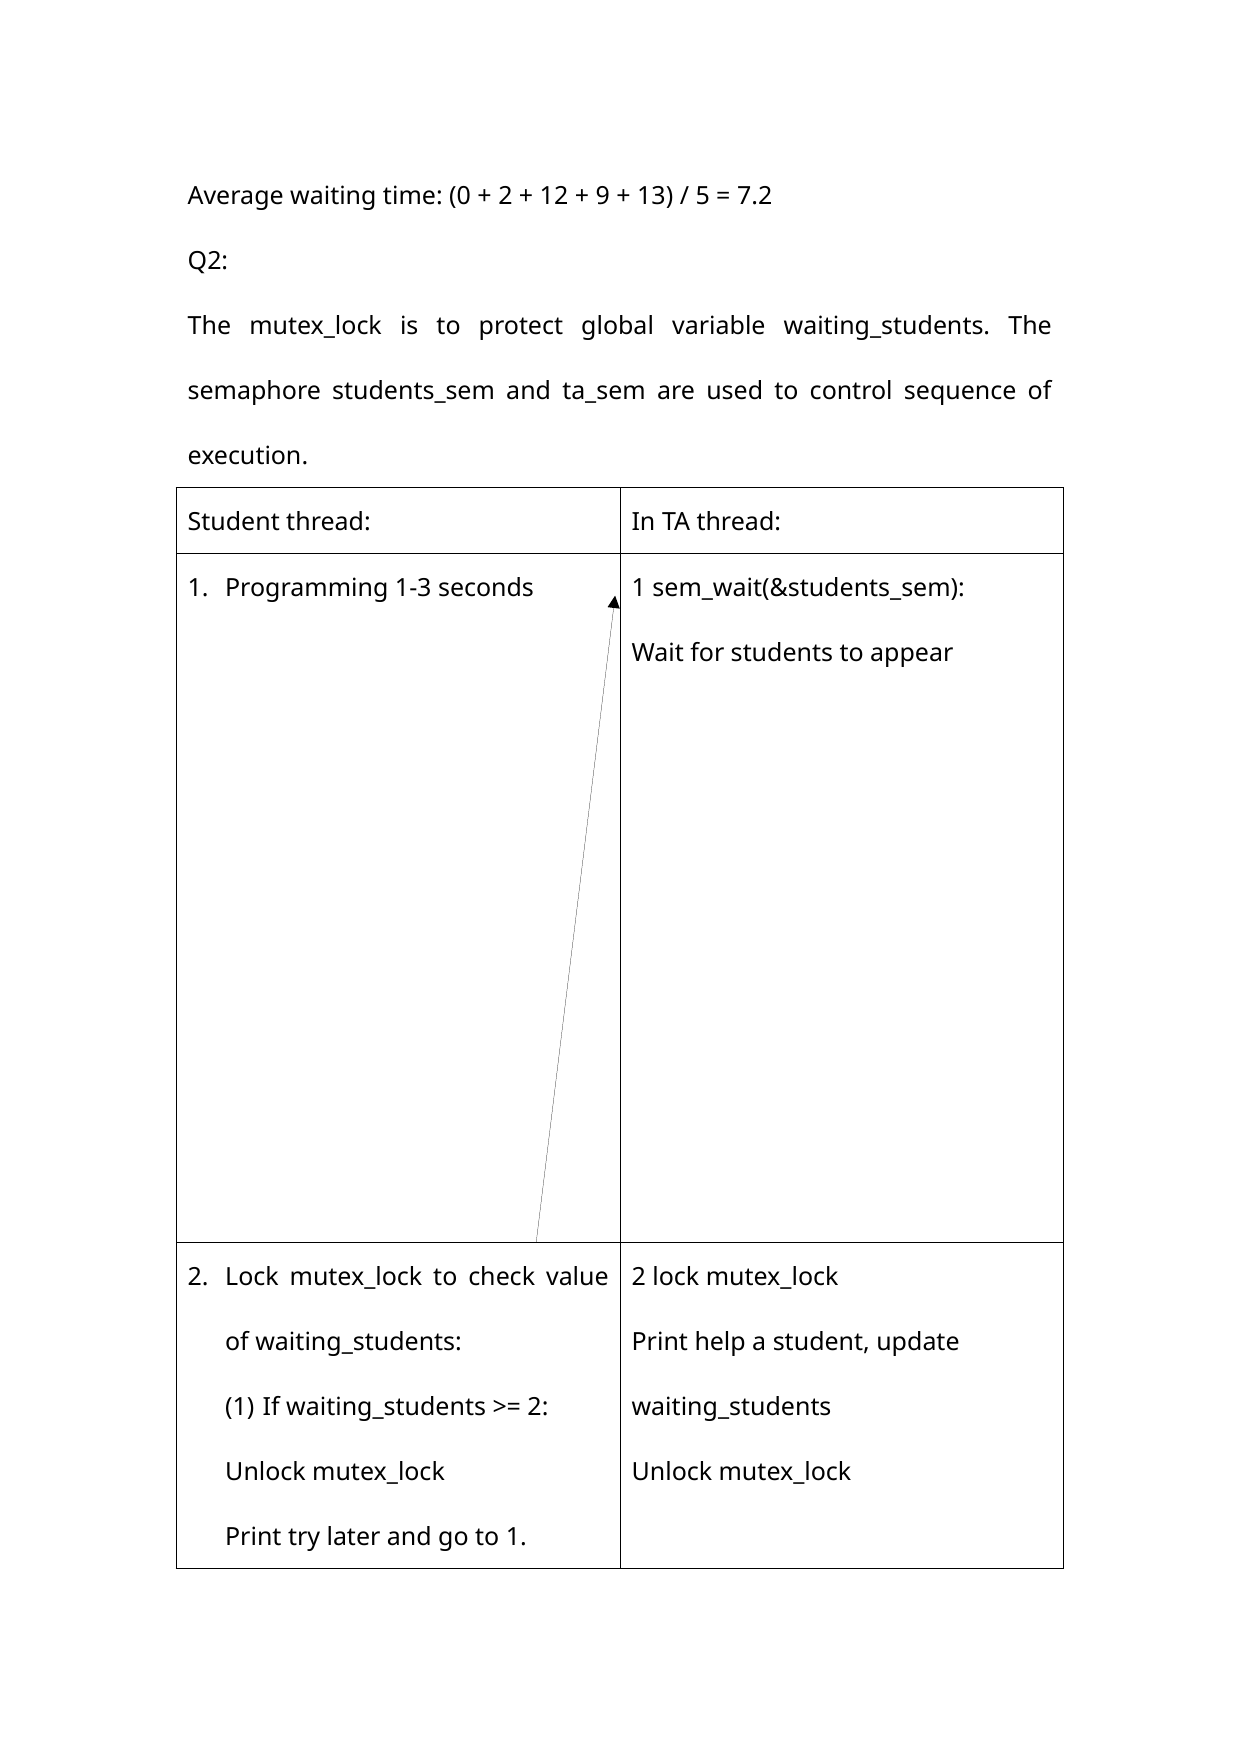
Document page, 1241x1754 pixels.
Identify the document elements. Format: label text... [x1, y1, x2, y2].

text Average waiting time: (0 + 2 + 12 + 9 + 13) / 5 = 7.2 [187, 162, 1053, 227]
text The mutex_lock is to protect global variable waiting_students. The semaphore students_sem and ta_sem are used to control sequence of execution. [187, 292, 1053, 487]
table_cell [177, 1243, 620, 1568]
table_cell Programming 1-3 seconds [177, 554, 620, 1242]
table_header Student thread: [177, 488, 620, 553]
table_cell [621, 1243, 1063, 1568]
table_cell 1 sem_wait(&students_sem): Wait for students to appear [621, 554, 1063, 1242]
text Q2: [187, 227, 1053, 292]
table_header In TA thread: [621, 488, 1063, 553]
